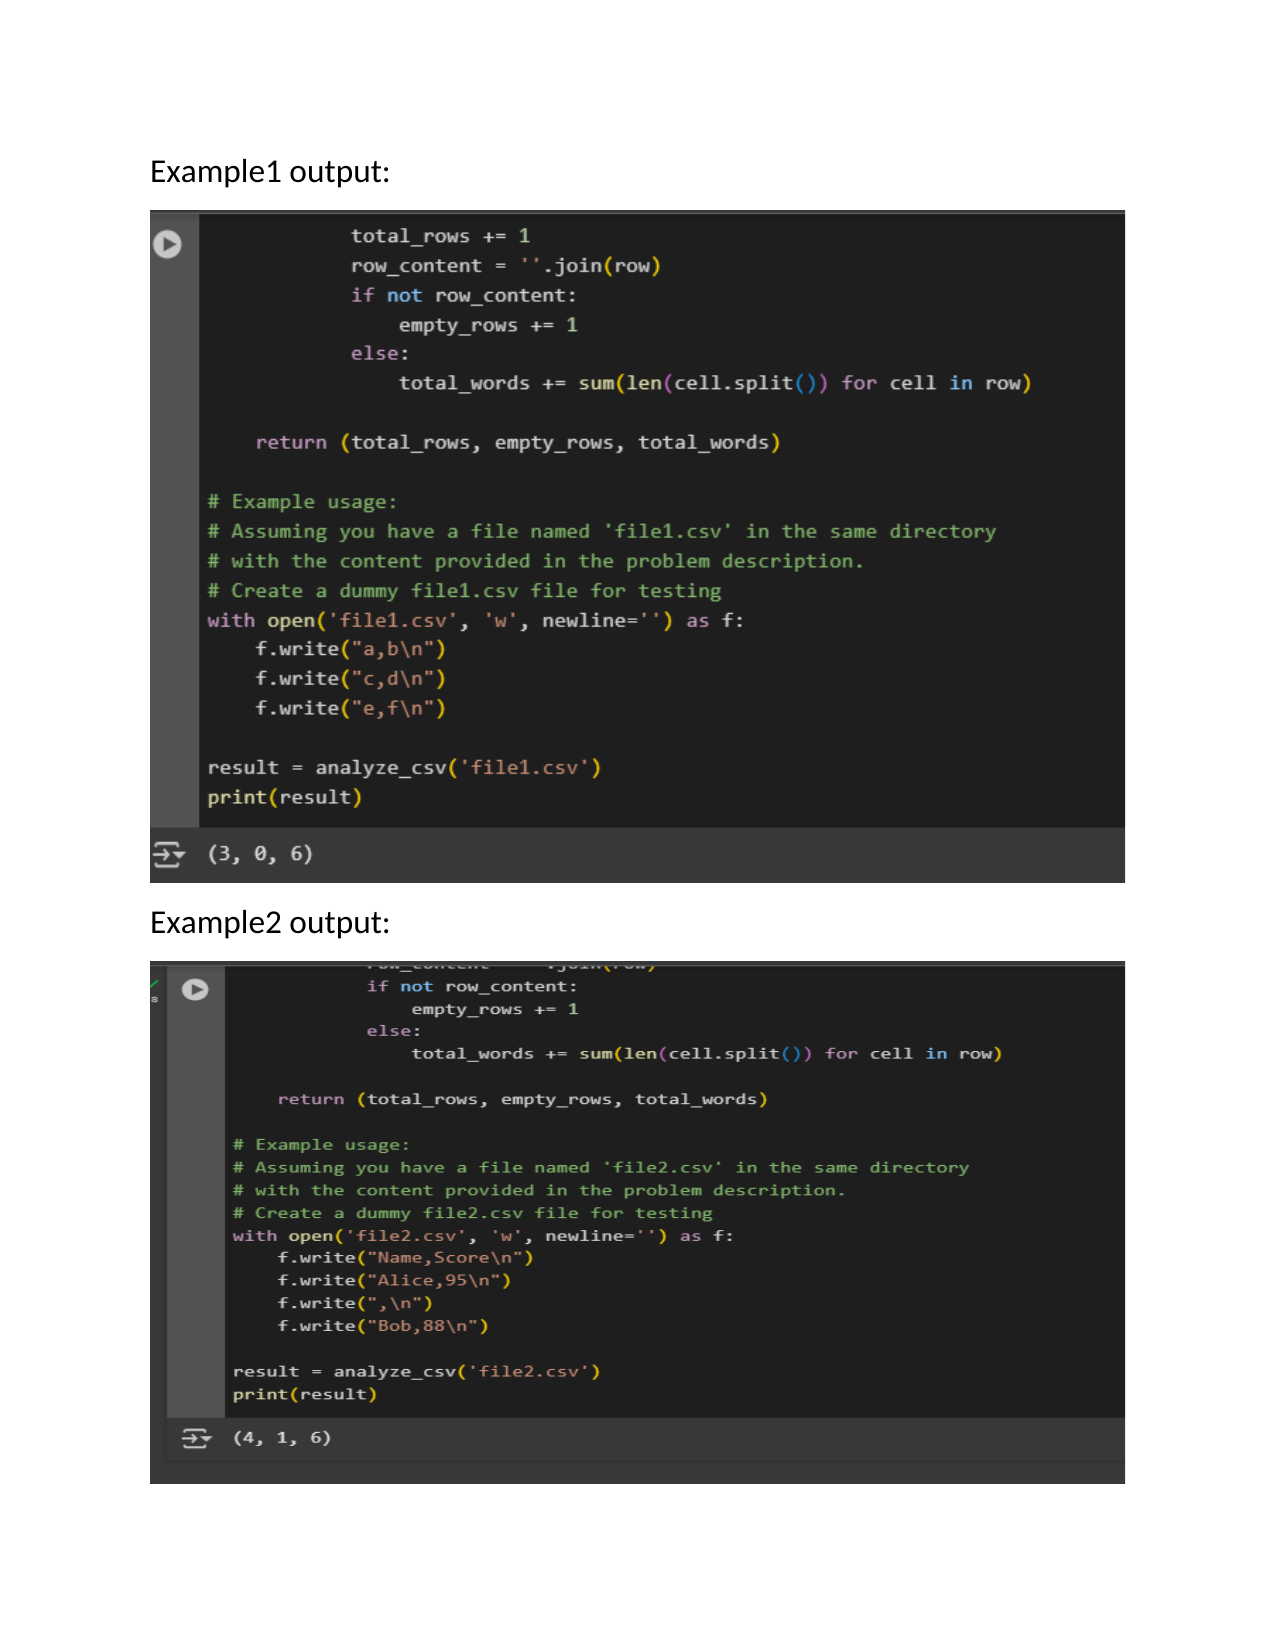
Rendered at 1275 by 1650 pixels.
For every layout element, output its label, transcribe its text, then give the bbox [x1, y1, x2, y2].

picture [150, 271, 1125, 943]
text Example2 output: [150, 962, 1125, 1002]
text Example1 output: [150, 211, 1125, 251]
